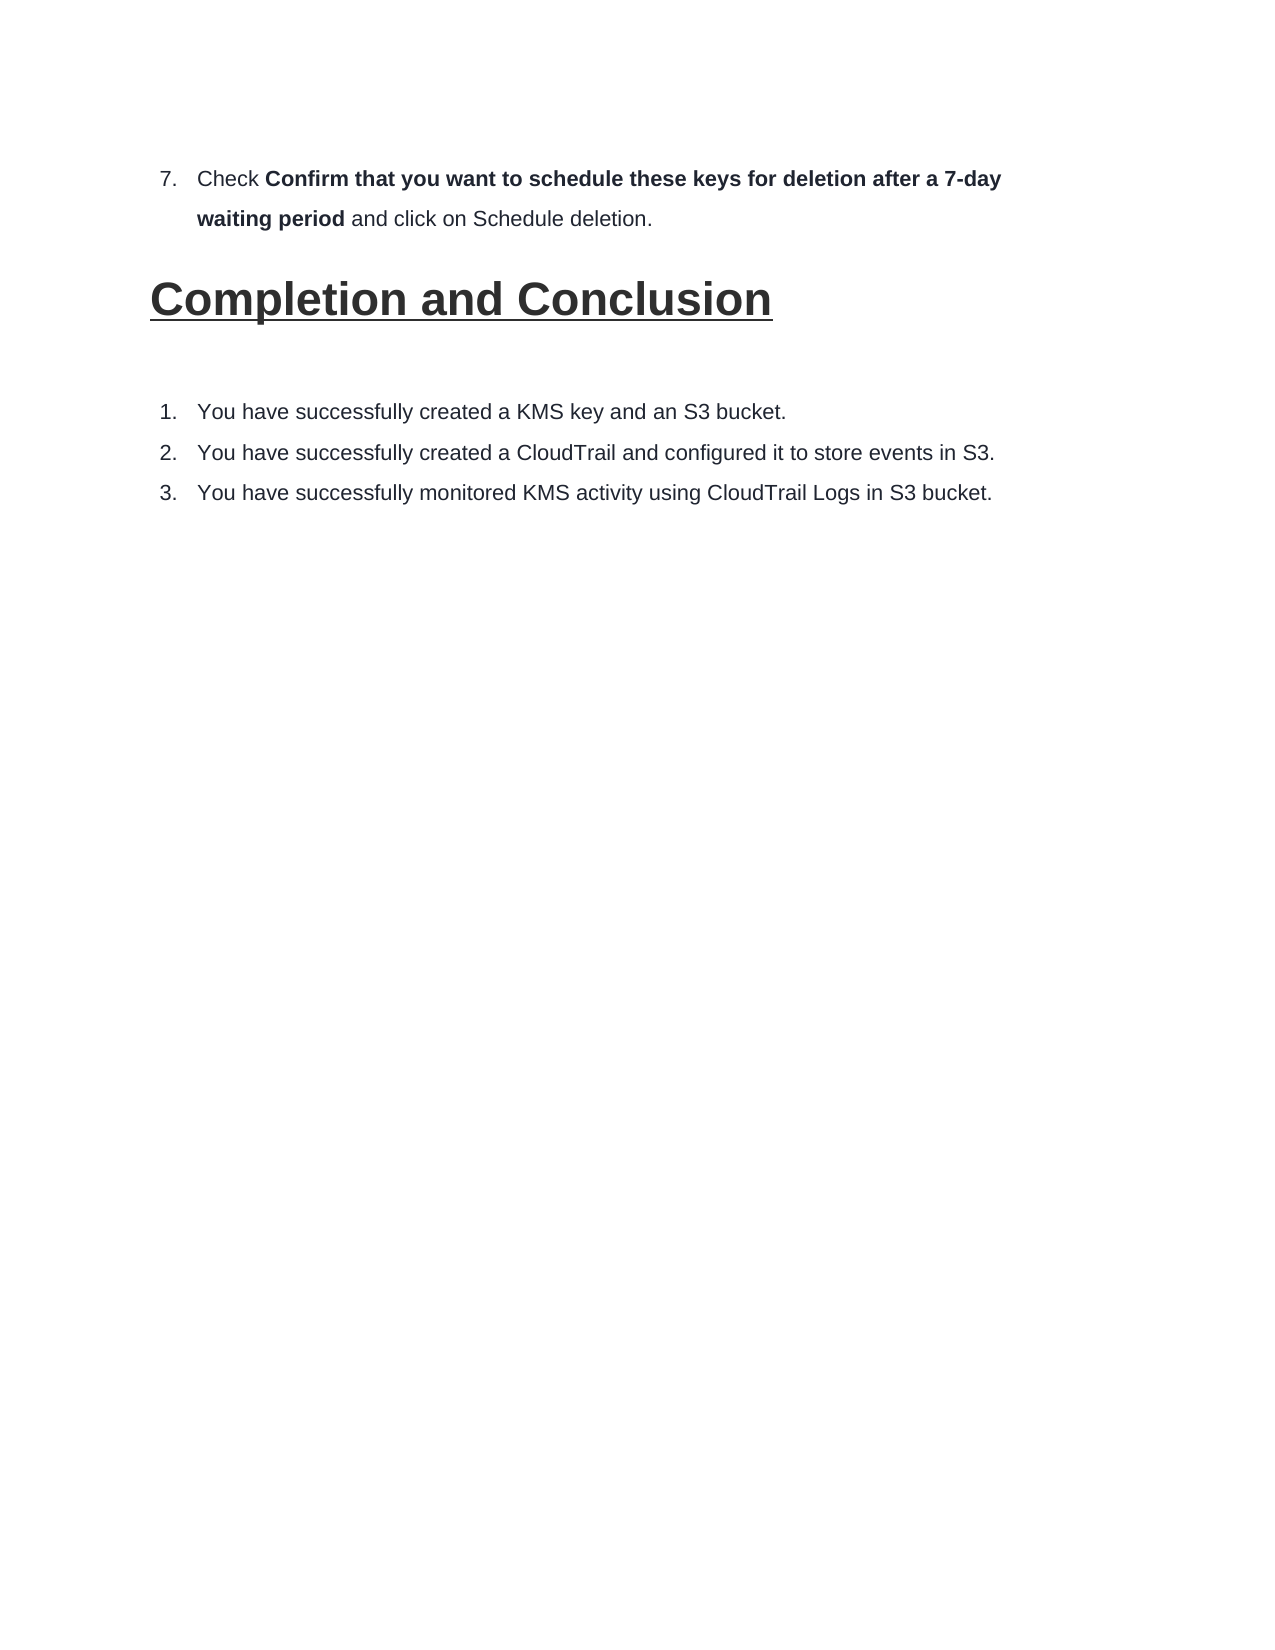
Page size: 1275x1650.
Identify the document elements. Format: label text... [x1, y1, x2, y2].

list You have successfully created a KMS key and an S3 bucket. [159, 383, 1078, 424]
list Check Confirm that you want to schedule these keys for deletion after a 7-day waiting period and click on Schedule deletion. [159, 150, 1078, 231]
list You have successfully monitored KMS activity using CloudTrail Logs in S3 bucket. [159, 464, 1078, 505]
list You have successfully created a CloudTrail and configured it to store events in S3. [159, 424, 1078, 464]
subtitle Completion and Conclusion [150, 272, 1125, 383]
